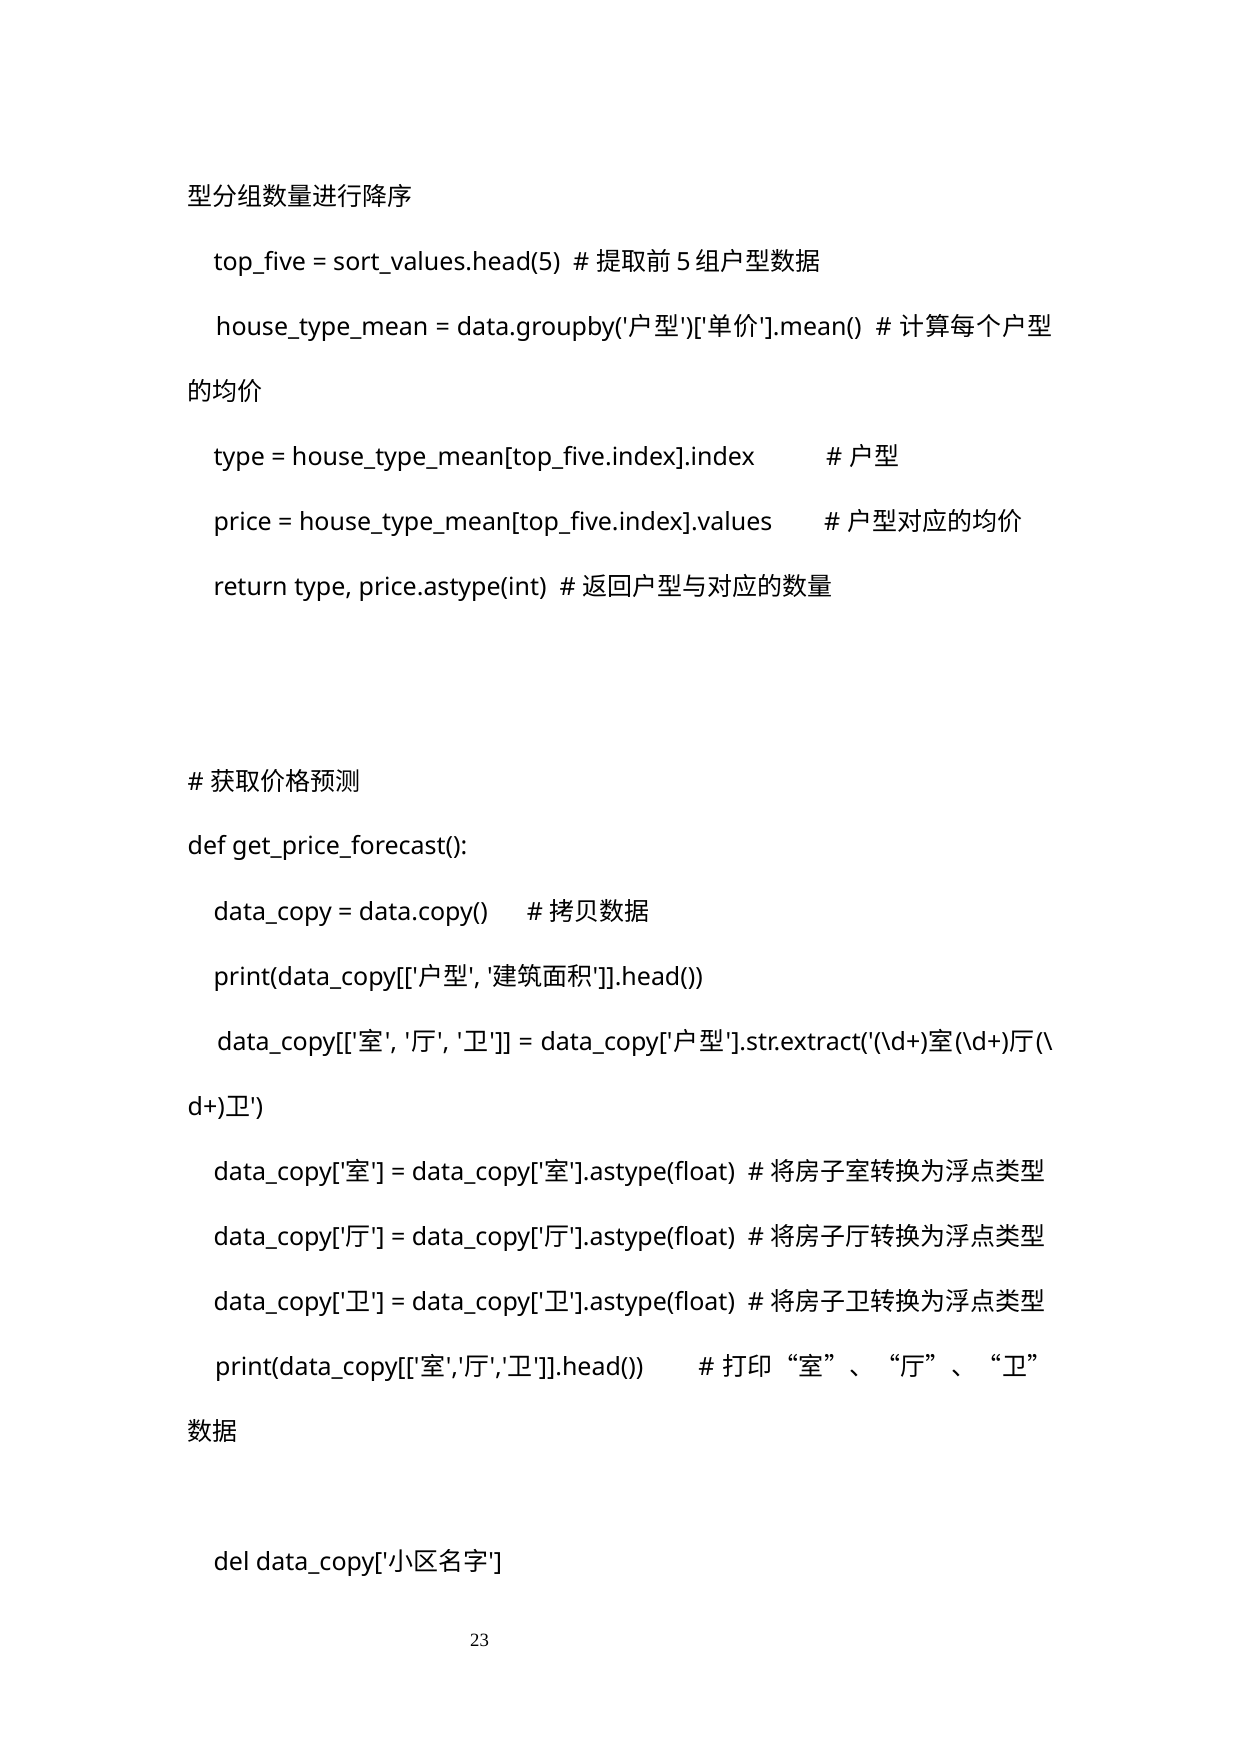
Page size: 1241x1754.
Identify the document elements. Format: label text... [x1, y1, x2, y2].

text def get_price_forecast(): [187, 812, 1053, 877]
text # 获取价格预测 [187, 747, 1053, 812]
text type = house_type_mean[top_five.index].index # 户型 [187, 422, 1053, 487]
text print(data_copy[['户型', '建筑面积']].head()) [187, 942, 1053, 1007]
text data_copy['厅'] = data_copy['厅'].astype(float) # 将房子厅转换为浮点类型 [187, 1202, 1053, 1267]
text data_copy['卫'] = data_copy['卫'].astype(float) # 将房子卫转换为浮点类型 [187, 1267, 1053, 1332]
text price = house_type_mean[top_five.index].values # 户型对应的均价 [187, 487, 1053, 552]
text house_type_mean = data.groupby('户型')['单价'].mean() # 计算每个户型的均价 [187, 292, 1053, 422]
text return type, price.astype(int) # 返回户型与对应的数量 [187, 552, 1053, 617]
text del data_copy['小区名字'] [187, 1527, 1053, 1592]
text data_copy[['室', '厅', '卫']] = data_copy['户型'].str.extract('(\d+)室(\d+)厅(\d+)卫') [187, 1007, 1053, 1137]
text print(data_copy[['室','厅','卫']].head()) # 打印“室”、“厅”、“卫”数据 [187, 1332, 1053, 1462]
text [187, 162, 1053, 227]
text data_copy = data.copy() # 拷贝数据 [187, 877, 1053, 942]
text top_five = sort_values.head(5) # 提取前5组户型数据 [187, 227, 1053, 292]
text data_copy['室'] = data_copy['室'].astype(float) # 将房子室转换为浮点类型 [187, 1137, 1053, 1202]
